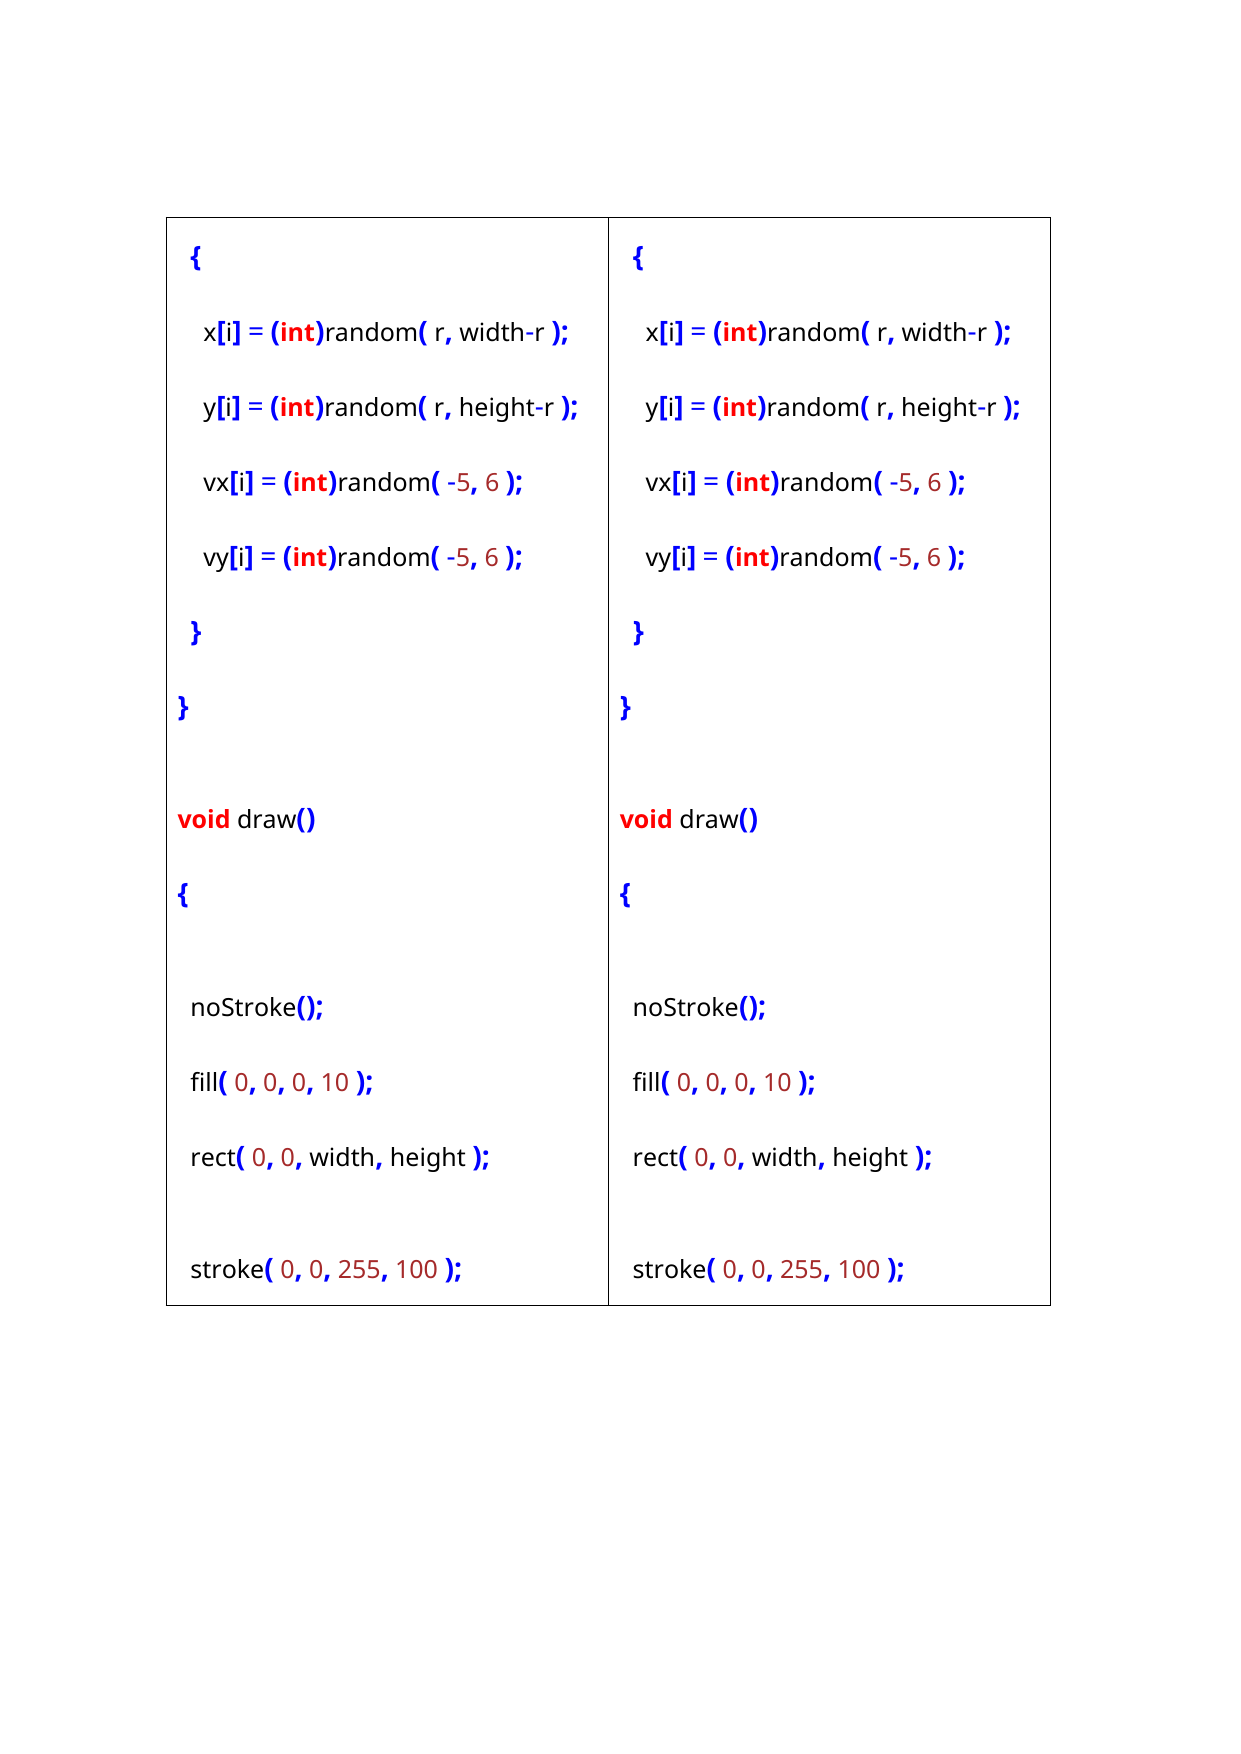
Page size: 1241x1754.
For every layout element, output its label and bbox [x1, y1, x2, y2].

table_cell [167, 218, 608, 1305]
table_cell [609, 218, 1050, 1305]
